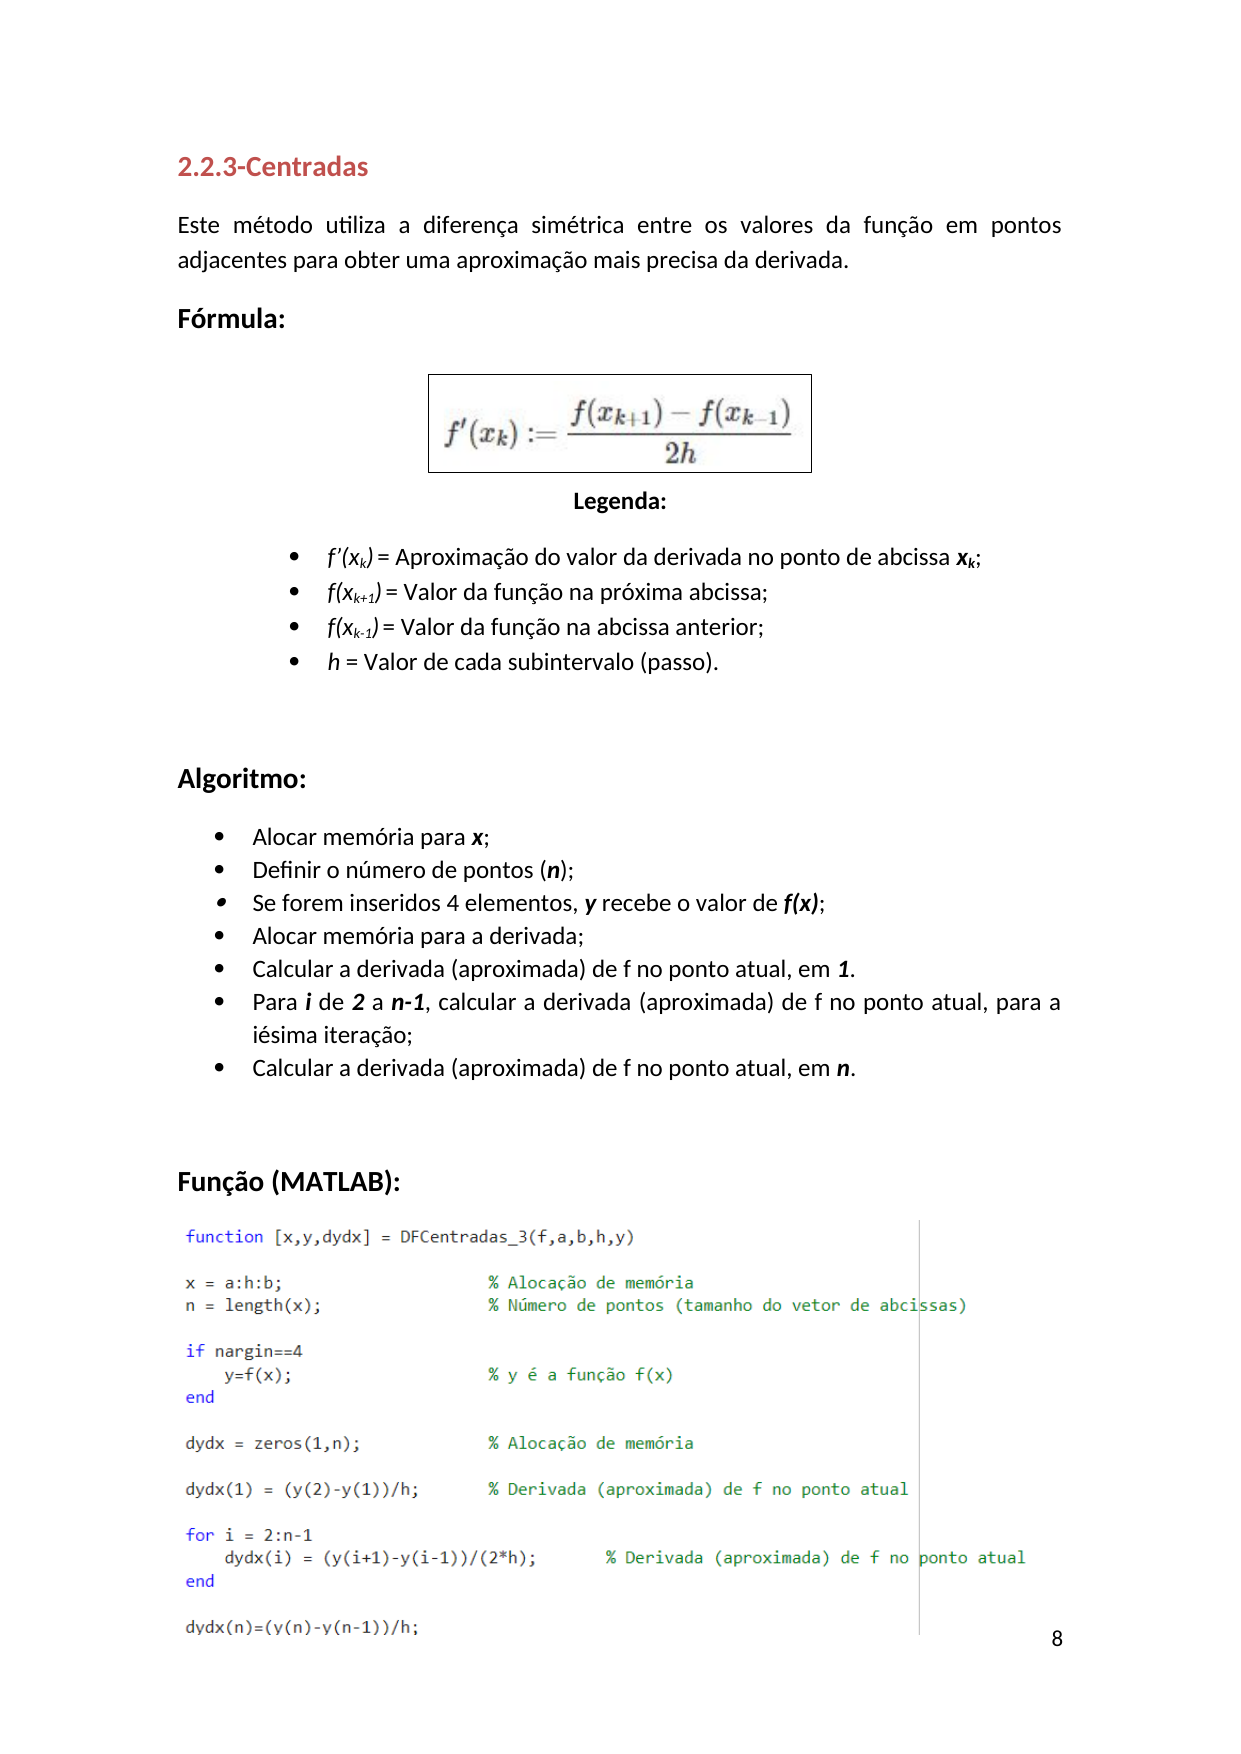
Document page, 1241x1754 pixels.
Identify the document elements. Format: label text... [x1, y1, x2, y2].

text Fórmula: [177, 300, 1063, 336]
text Legenda: [177, 486, 1063, 516]
text 2.2.3-Centradas [177, 148, 1063, 183]
list Alocar memória para x; [215, 822, 1063, 852]
list Calcular a derivada (aproximada) de f no ponto atual, em n. [215, 1052, 1063, 1082]
text Este método utiliza a diferença simétrica entre os valores da função em pontos adjacentes para obter uma aproximação mais precisa da derivada. [177, 209, 1063, 275]
picture [177, 1220, 1032, 1635]
picture [443, 381, 807, 466]
text Função (MATLAB): [177, 1163, 1063, 1199]
list f(xk-1) = Valor da função na abcissa anterior; [290, 611, 1063, 642]
list h = Valor de cada subintervalo (passo). [290, 646, 1063, 677]
list f’(xk) = Aproximação do valor da derivada no ponto de abcissa xk; [290, 541, 1063, 572]
list Calcular a derivada (aproximada) de f no ponto atual, em 1. [215, 953, 1063, 984]
list Se forem inseridos 4 elementos, y recebe o valor de f(x); [215, 887, 1063, 918]
list f(xk+1) = Valor da função na próxima abcissa; [290, 576, 1063, 607]
text Algoritmo: [177, 760, 1063, 795]
list Definir o número de pontos (n); [215, 854, 1063, 885]
list Para i de 2 a n-1, calcular a derivada (aproximada) de f no ponto atual, para a iésima iteração; [215, 986, 1063, 1049]
list Alocar memória para a derivada; [215, 920, 1063, 951]
